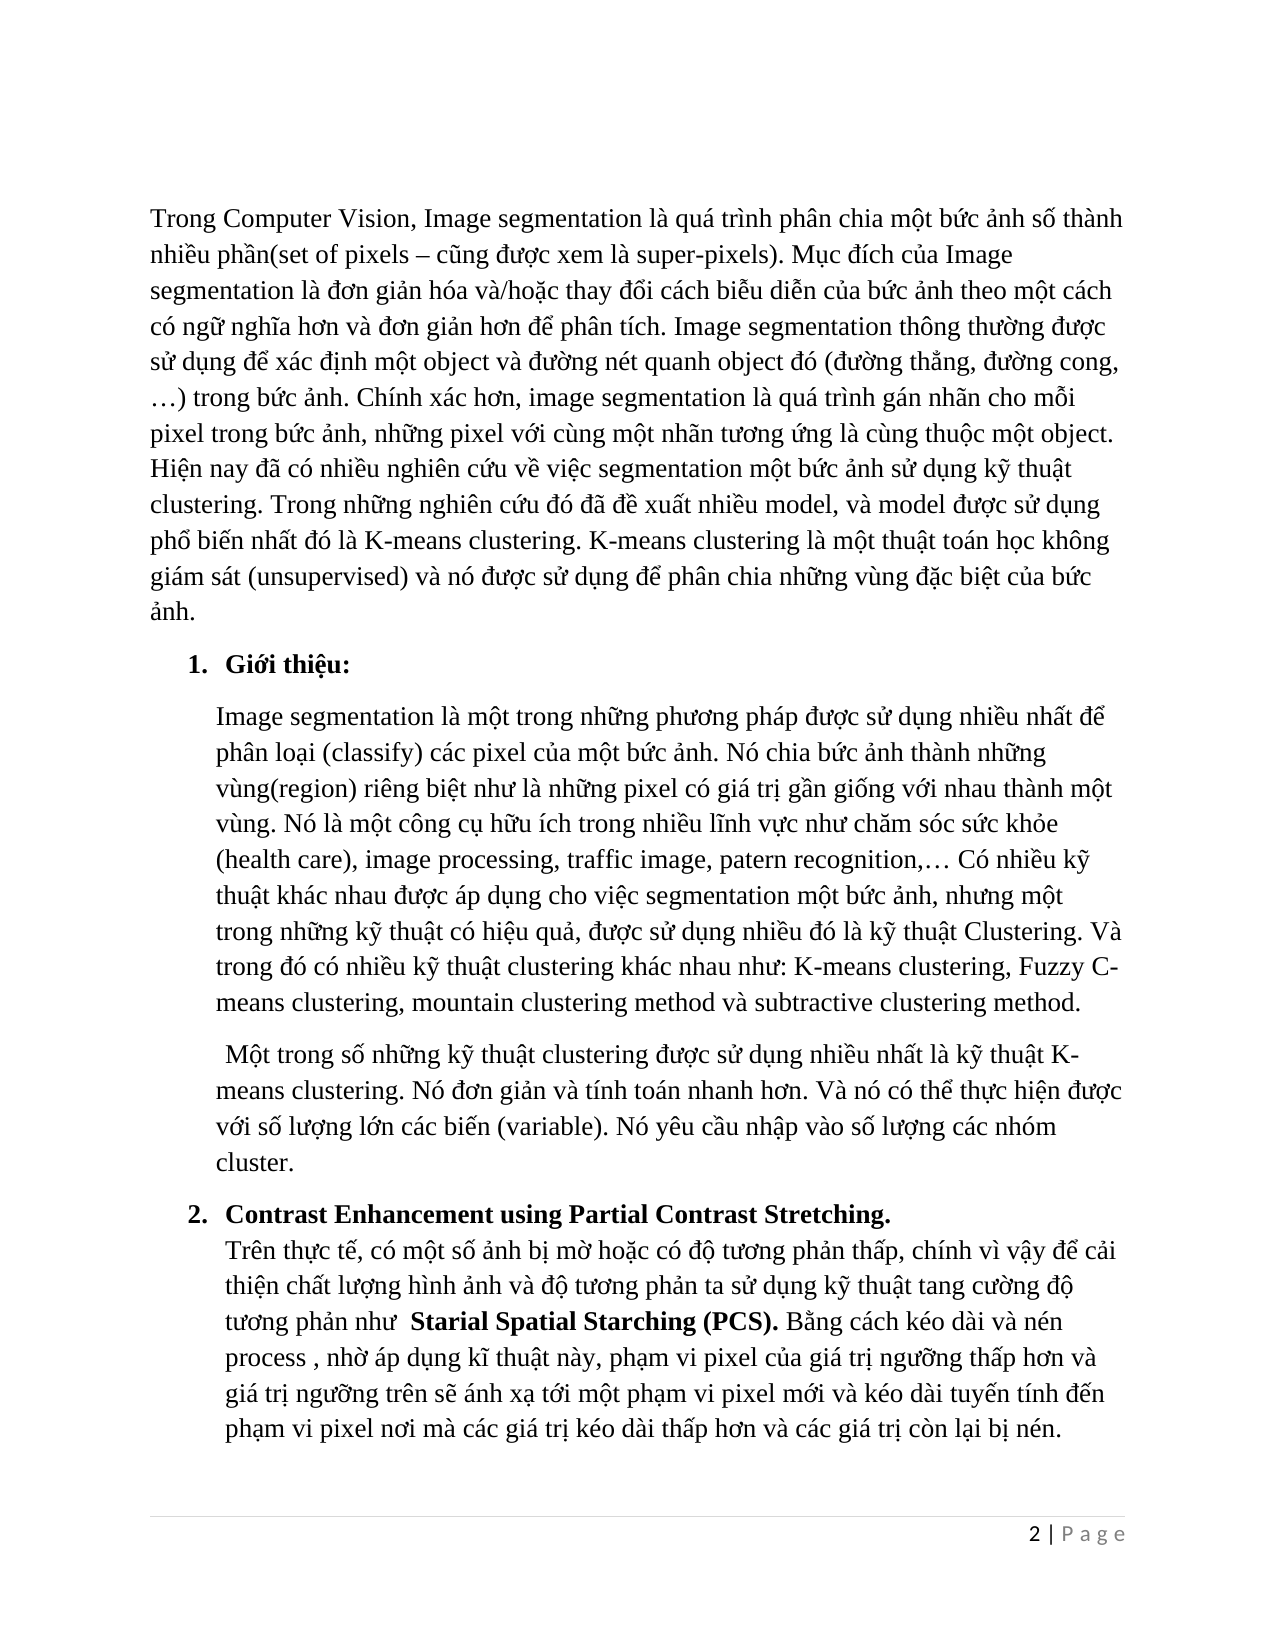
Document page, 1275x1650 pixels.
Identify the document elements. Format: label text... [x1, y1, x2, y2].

text Trên thực tế, có một số ảnh bị mờ hoặc có độ tương phản thấp, chính vì vậy để cải thiện chất lượng hình ảnh và độ tương phản ta sử dụng kỹ thuật tang cường độ tương phản như Starial Spatial Starching (PCS). Bằng cách kéo dài và nén process , nhờ áp dụng kĩ thuật này, phạm vi pixel của giá trị ngưỡng thấp hơn và giá trị ngưỡng trên sẽ ánh xạ tới một phạm vi pixel mới và kéo dài tuyến tính đến phạm vi pixel nơi mà các giá trị kéo dài thấp hơn và các giá trị còn lại bị nén. [225, 1234, 1125, 1443]
list Giới thiệu: [187, 648, 1125, 679]
text Trong Computer Vision, Image segmentation là quá trình phân chia một bức ảnh số thành nhiều phần(set of pixels – cũng được xem là super-pixels). Mục đích của Image segmentation là đơn giản hóa và/hoặc thay đổi cách biễu diễn của bức ảnh theo một cách có ngữ nghĩa hơn và đơn giản hơn để phân tích. Image segmentation thông thường được sử dụng để xác định một object và đường nét quanh object đó (đường thẳng, đường cong,…) trong bức ảnh. Chính xác hơn, image segmentation là quá trình gán nhãn cho mỗi pixel trong bức ảnh, những pixel với cùng một nhãn tương ứng là cùng thuộc một object. Hiện nay đã có nhiều nghiên cứu về việc segmentation một bức ảnh sử dụng kỹ thuật clustering. Trong những nghiên cứu đó đã đề xuất nhiều model, và model được sử dụng phổ biến nhất đó là K-means clustering. K-means clustering là một thuật toán học không giám sát (unsupervised) và nó được sử dụng để phân chia những vùng đặc biệt của bức ảnh. [150, 202, 1125, 627]
subtitle Contrast Enhancement using Partial Contrast Stretching. [187, 1198, 1125, 1229]
text Image segmentation là một trong những phương pháp được sử dụng nhiều nhất để phân loại (classify) các pixel của một bức ảnh. Nó chia bức ảnh thành những vùng(region) riêng biệt như là những pixel có giá trị gần giống với nhau thành một vùng. Nó là một công cụ hữu ích trong nhiều lĩnh vực như chăm sóc sức khỏe (health care), image processing, traffic image, patern recognition,… Có nhiều kỹ thuật khác nhau được áp dụng cho việc segmentation một bức ảnh, nhưng một trong những kỹ thuật có hiệu quả, được sử dụng nhiều đó là kỹ thuật Clustering. Và trong đó có nhiều kỹ thuật clustering khác nhau như: K-means clustering, Fuzzy C-means clustering, mountain clustering method và subtractive clustering method. [216, 700, 1125, 1017]
text Một trong số những kỹ thuật clustering được sử dụng nhiều nhất là kỹ thuật K-means clustering. Nó đơn giản và tính toán nhanh hơn. Và nó có thể thực hiện được với số lượng lớn các biến (variable). Nó yêu cầu nhập vào số lượng các nhóm cluster. [216, 1038, 1125, 1177]
